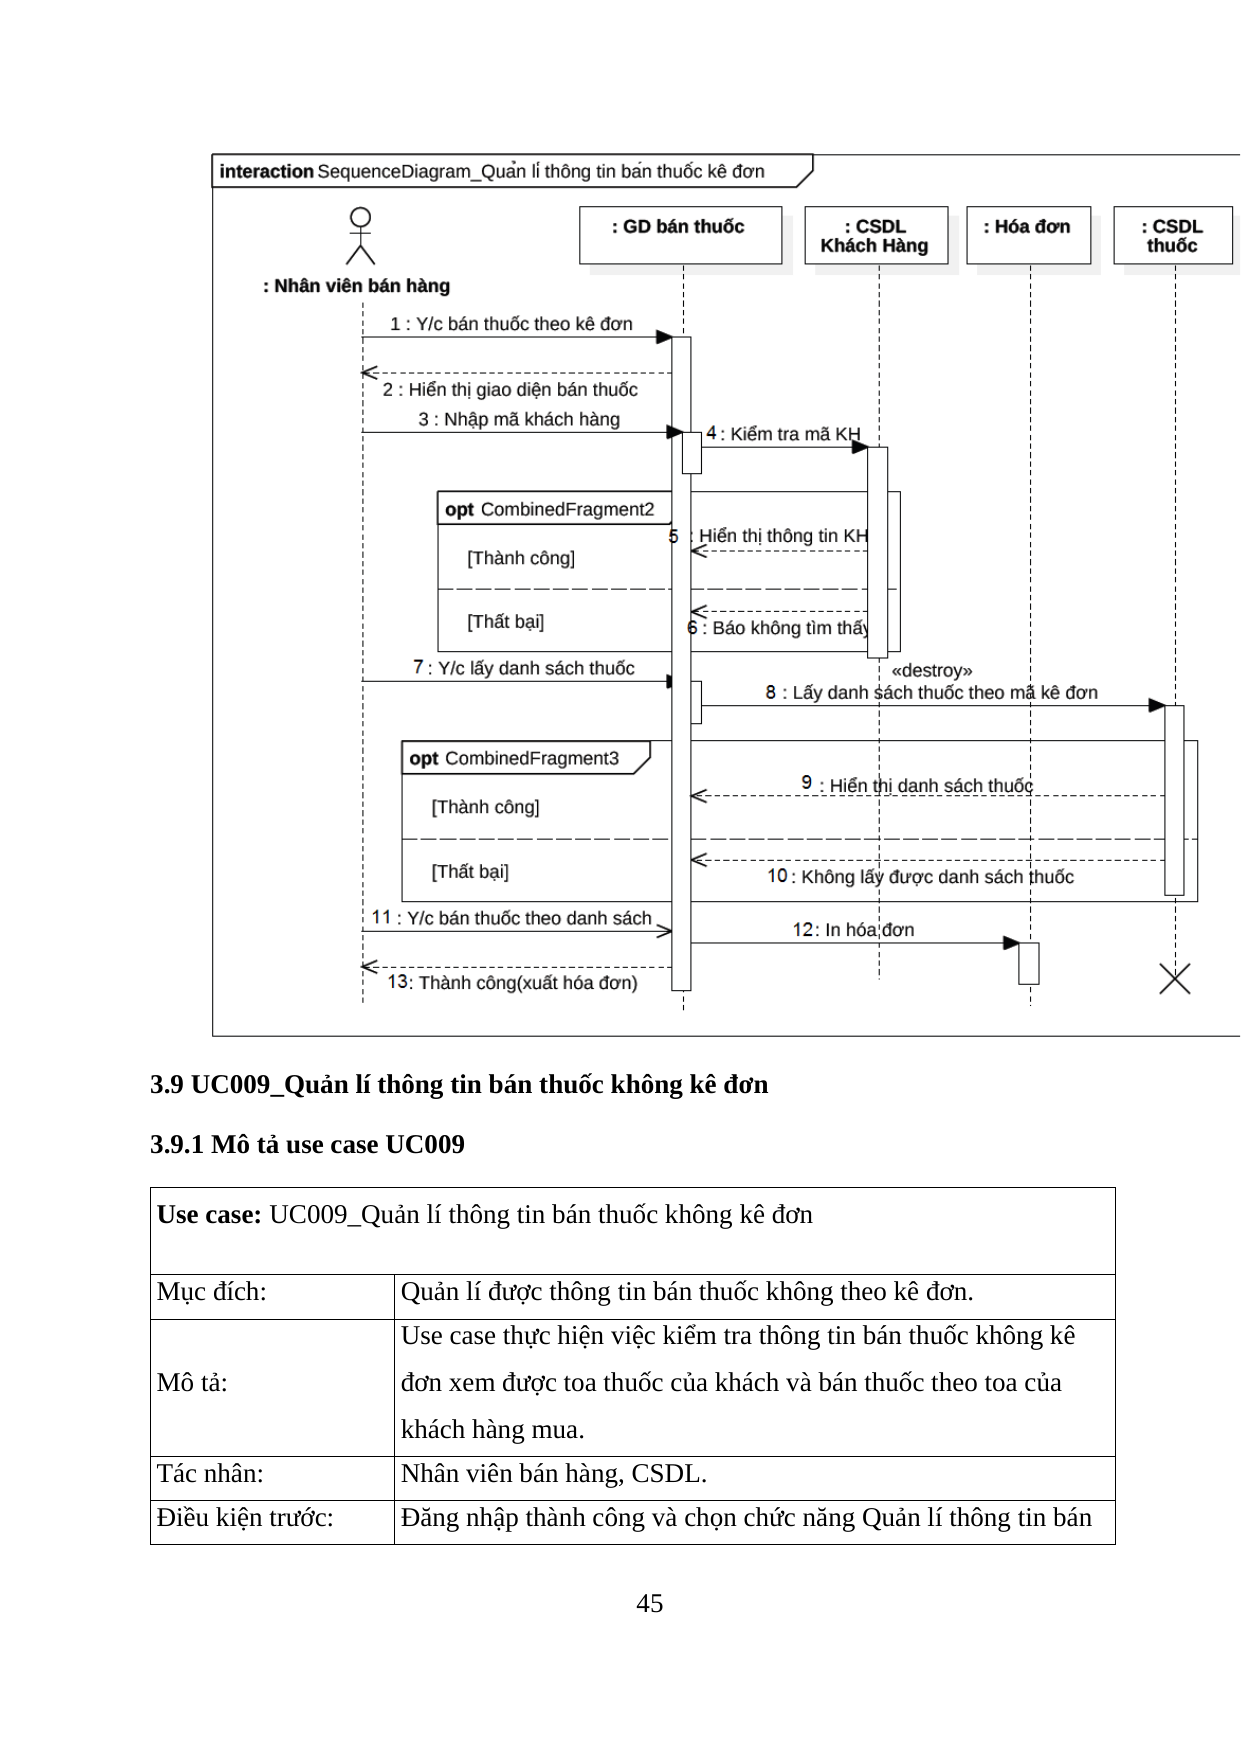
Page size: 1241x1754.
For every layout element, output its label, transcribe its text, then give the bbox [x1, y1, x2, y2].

picture [209, 150, 1241, 1041]
table_cell Tác nhân: [151, 1457, 394, 1500]
table_cell Mô tả: [151, 1320, 394, 1456]
table_header Use case: UC009_Quản lí thông tin bán thuốc không kê đơn [151, 1188, 1115, 1274]
table_cell Điều kiện trước: [151, 1501, 394, 1544]
table_cell Nhân viên bán hàng, CSDL. [395, 1457, 1115, 1500]
table_cell Mục đích: [151, 1275, 394, 1318]
table_cell Quản lí được thông tin bán thuốc không theo kê đơn. [395, 1275, 1115, 1318]
subtitle 3.9.1 Mô tả use case UC009 [150, 1128, 1090, 1159]
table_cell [395, 1501, 1115, 1544]
table_cell Use case thực hiện việc kiểm tra thông tin bán thuốc không kê đơn xem được toa thuốc của khách và bán thuốc theo toa của khách hàng mua. [395, 1320, 1115, 1456]
subtitle 3.9 UC009_Quản lí thông tin bán thuốc không kê đơn [150, 1069, 1090, 1100]
